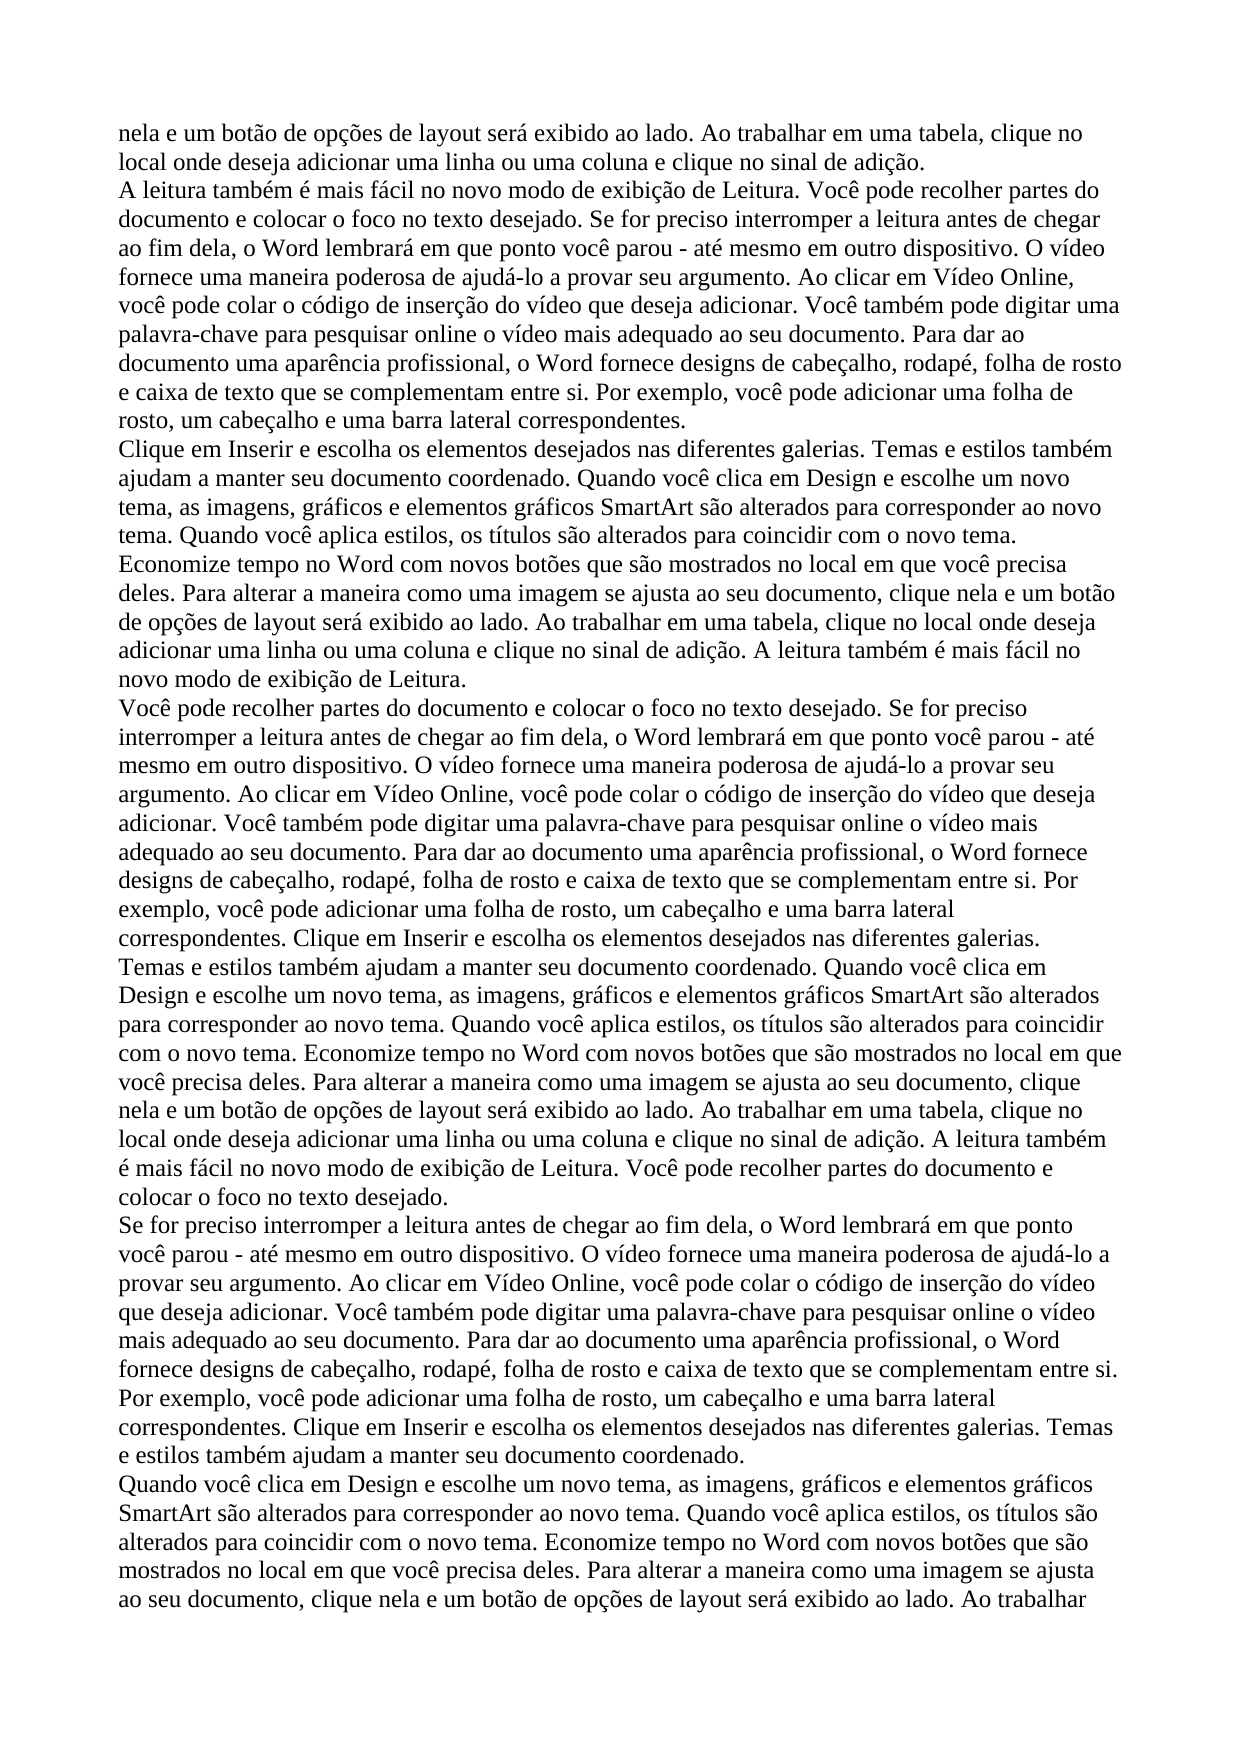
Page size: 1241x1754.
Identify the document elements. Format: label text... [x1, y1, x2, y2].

text Temas e estilos também ajudam a manter seu documento coordenado. Quando você clica em Design e escolhe um novo tema, as imagens, gráficos e elementos gráficos SmartArt são alterados para corresponder ao novo tema. Quando você aplica estilos, os títulos são alterados para coincidir com o novo tema. Economize tempo no Word com novos botões que são mostrados no local em que você precisa deles. Para alterar a maneira como uma imagem se ajusta ao seu documento, clique nela e um botão de opções de layout será exibido ao lado. Ao trabalhar em uma tabela, clique no local onde deseja adicionar uma linha ou uma coluna e clique no sinal de adição. A leitura também é mais fácil no novo modo de exibição de Leitura. Você pode recolher partes do documento e colocar o foco no texto desejado. [118, 952, 1122, 1211]
text A leitura também é mais fácil no novo modo de exibição de Leitura. Você pode recolher partes do documento e colocar o foco no texto desejado. Se for preciso interromper a leitura antes de chegar ao fim dela, o Word lembrará em que ponto você parou - até mesmo em outro dispositivo. O vídeo fornece uma maneira poderosa de ajudá-lo a provar seu argumento. Ao clicar em Vídeo Online, você pode colar o código de inserção do vídeo que deseja adicionar. Você também pode digitar uma palavra-chave para pesquisar online o vídeo mais adequado ao seu documento. Para dar ao documento uma aparência profissional, o Word fornece designs de cabeçalho, rodapé, folha de rosto e caixa de texto que se complementam entre si. Por exemplo, você pode adicionar uma folha de rosto, um cabeçalho e uma barra lateral correspondentes. [118, 176, 1122, 434]
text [118, 1469, 1122, 1613]
text Você pode recolher partes do documento e colocar o foco no texto desejado. Se for preciso interromper a leitura antes de chegar ao fim dela, o Word lembrará em que ponto você parou - até mesmo em outro dispositivo. O vídeo fornece uma maneira poderosa de ajudá-lo a provar seu argumento. Ao clicar em Vídeo Online, você pode colar o código de inserção do vídeo que deseja adicionar. Você também pode digitar uma palavra-chave para pesquisar online o vídeo mais adequado ao seu documento. Para dar ao documento uma aparência profissional, o Word fornece designs de cabeçalho, rodapé, folha de rosto e caixa de texto que se complementam entre si. Por exemplo, você pode adicionar uma folha de rosto, um cabeçalho e uma barra lateral correspondentes. Clique em Inserir e escolha os elementos desejados nas diferentes galerias. [118, 693, 1122, 952]
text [118, 118, 1122, 176]
text Clique em Inserir e escolha os elementos desejados nas diferentes galerias. Temas e estilos também ajudam a manter seu documento coordenado. Quando você clica em Design e escolhe um novo tema, as imagens, gráficos e elementos gráficos SmartArt são alterados para corresponder ao novo tema. Quando você aplica estilos, os títulos são alterados para coincidir com o novo tema. Economize tempo no Word com novos botões que são mostrados no local em que você precisa deles. Para alterar a maneira como uma imagem se ajusta ao seu documento, clique nela e um botão de opções de layout será exibido ao lado. Ao trabalhar em uma tabela, clique no local onde deseja adicionar uma linha ou uma coluna e clique no sinal de adição. A leitura também é mais fácil no novo modo de exibição de Leitura. [118, 434, 1122, 693]
text Se for preciso interromper a leitura antes de chegar ao fim dela, o Word lembrará em que ponto você parou - até mesmo em outro dispositivo. O vídeo fornece uma maneira poderosa de ajudá-lo a provar seu argumento. Ao clicar em Vídeo Online, você pode colar o código de inserção do vídeo que deseja adicionar. Você também pode digitar uma palavra-chave para pesquisar online o vídeo mais adequado ao seu documento. Para dar ao documento uma aparência profissional, o Word fornece designs de cabeçalho, rodapé, folha de rosto e caixa de texto que se complementam entre si. Por exemplo, você pode adicionar uma folha de rosto, um cabeçalho e uma barra lateral correspondentes. Clique em Inserir e escolha os elementos desejados nas diferentes galerias. Temas e estilos também ajudam a manter seu documento coordenado. [118, 1211, 1122, 1469]
